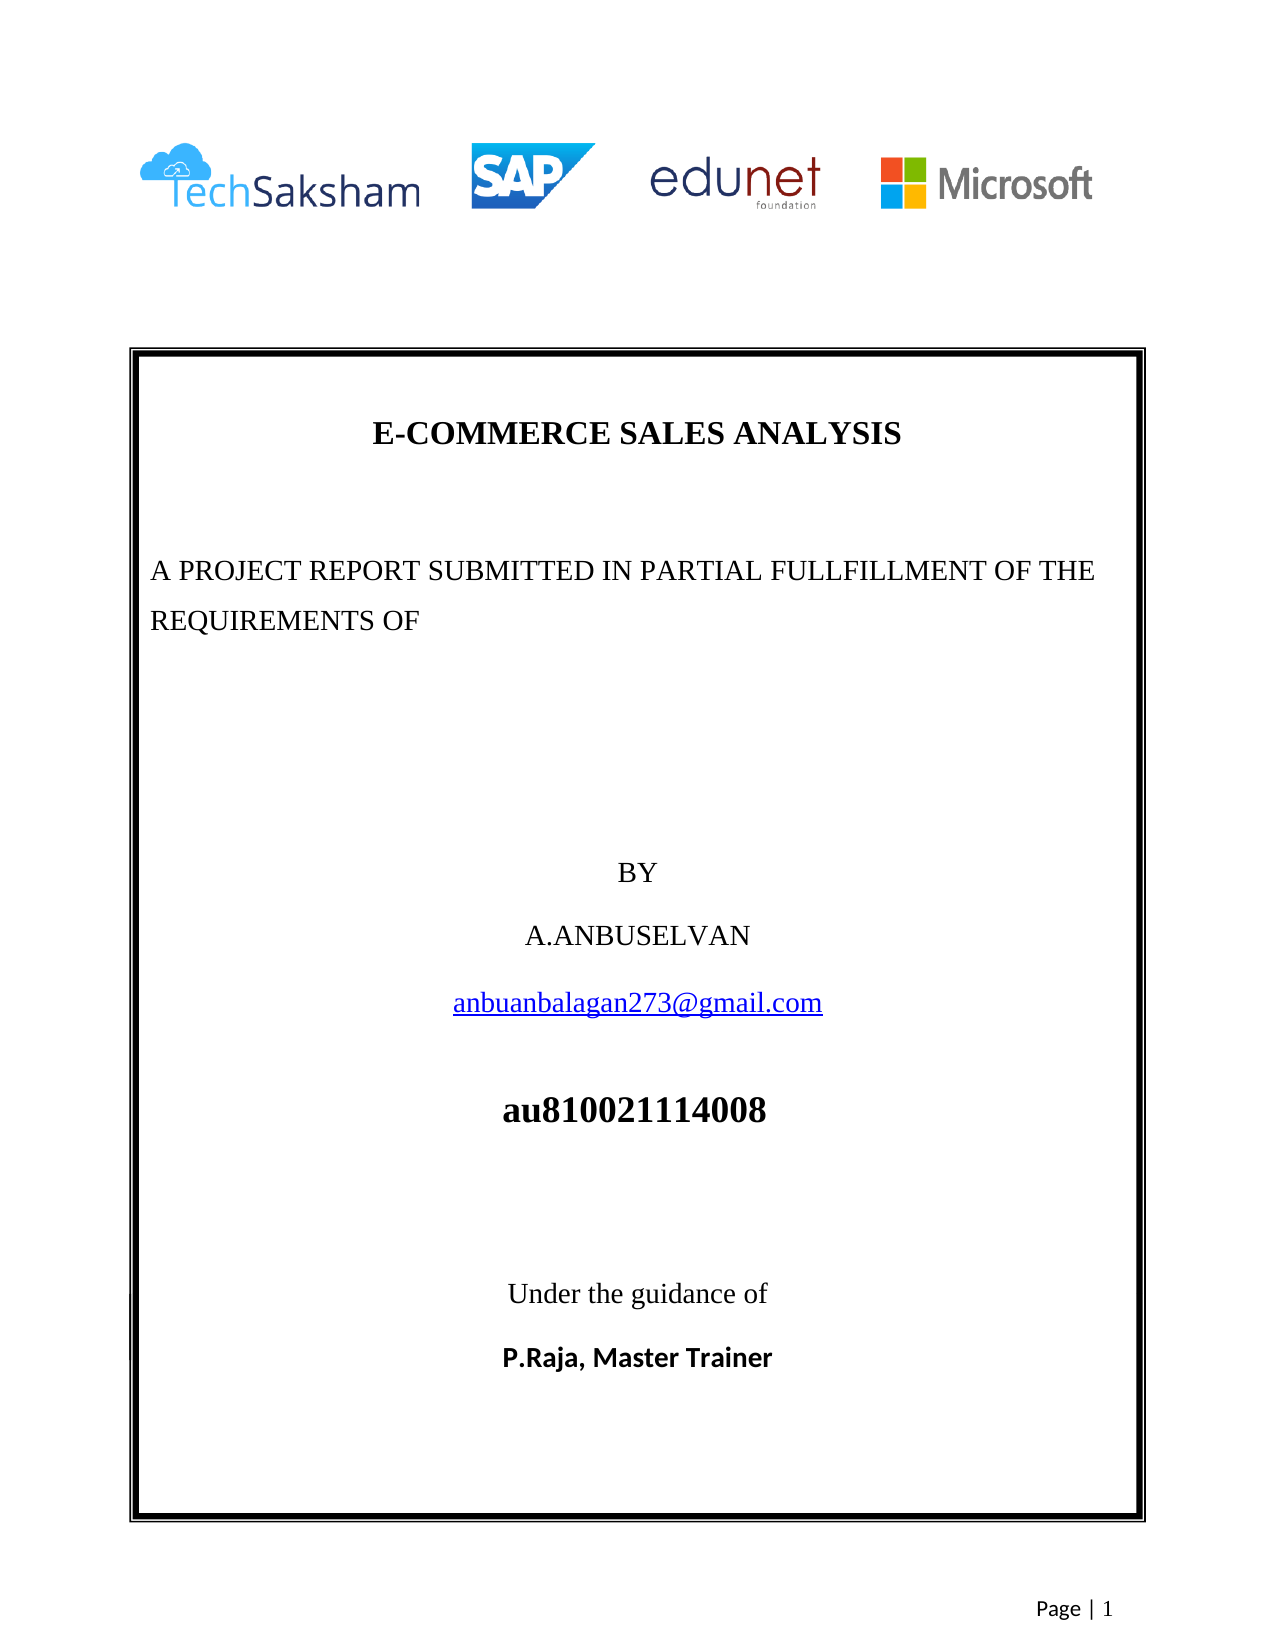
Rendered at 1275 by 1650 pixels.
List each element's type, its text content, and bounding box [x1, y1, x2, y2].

text anbuanbalagan273@gmail.com [303, 985, 971, 1018]
text A PROJECT REPORT SUBMITTED IN PARTIAL FULLFILLMENT OF THE REQUIREMENTS OF [150, 553, 1098, 637]
subtitle P.Raja, Master Trainer [303, 1339, 972, 1375]
text BY [303, 855, 972, 889]
picture [650, 156, 821, 209]
picture [880, 157, 1093, 209]
text au810021114008 [129, 1088, 1139, 1131]
picture [471, 145, 596, 209]
text A.ANBUSELVAN [303, 918, 971, 951]
text Under the guidance of [303, 1276, 971, 1309]
picture [139, 142, 420, 207]
subtitle E-COMMERCE SALES ANALYSIS [303, 413, 971, 451]
